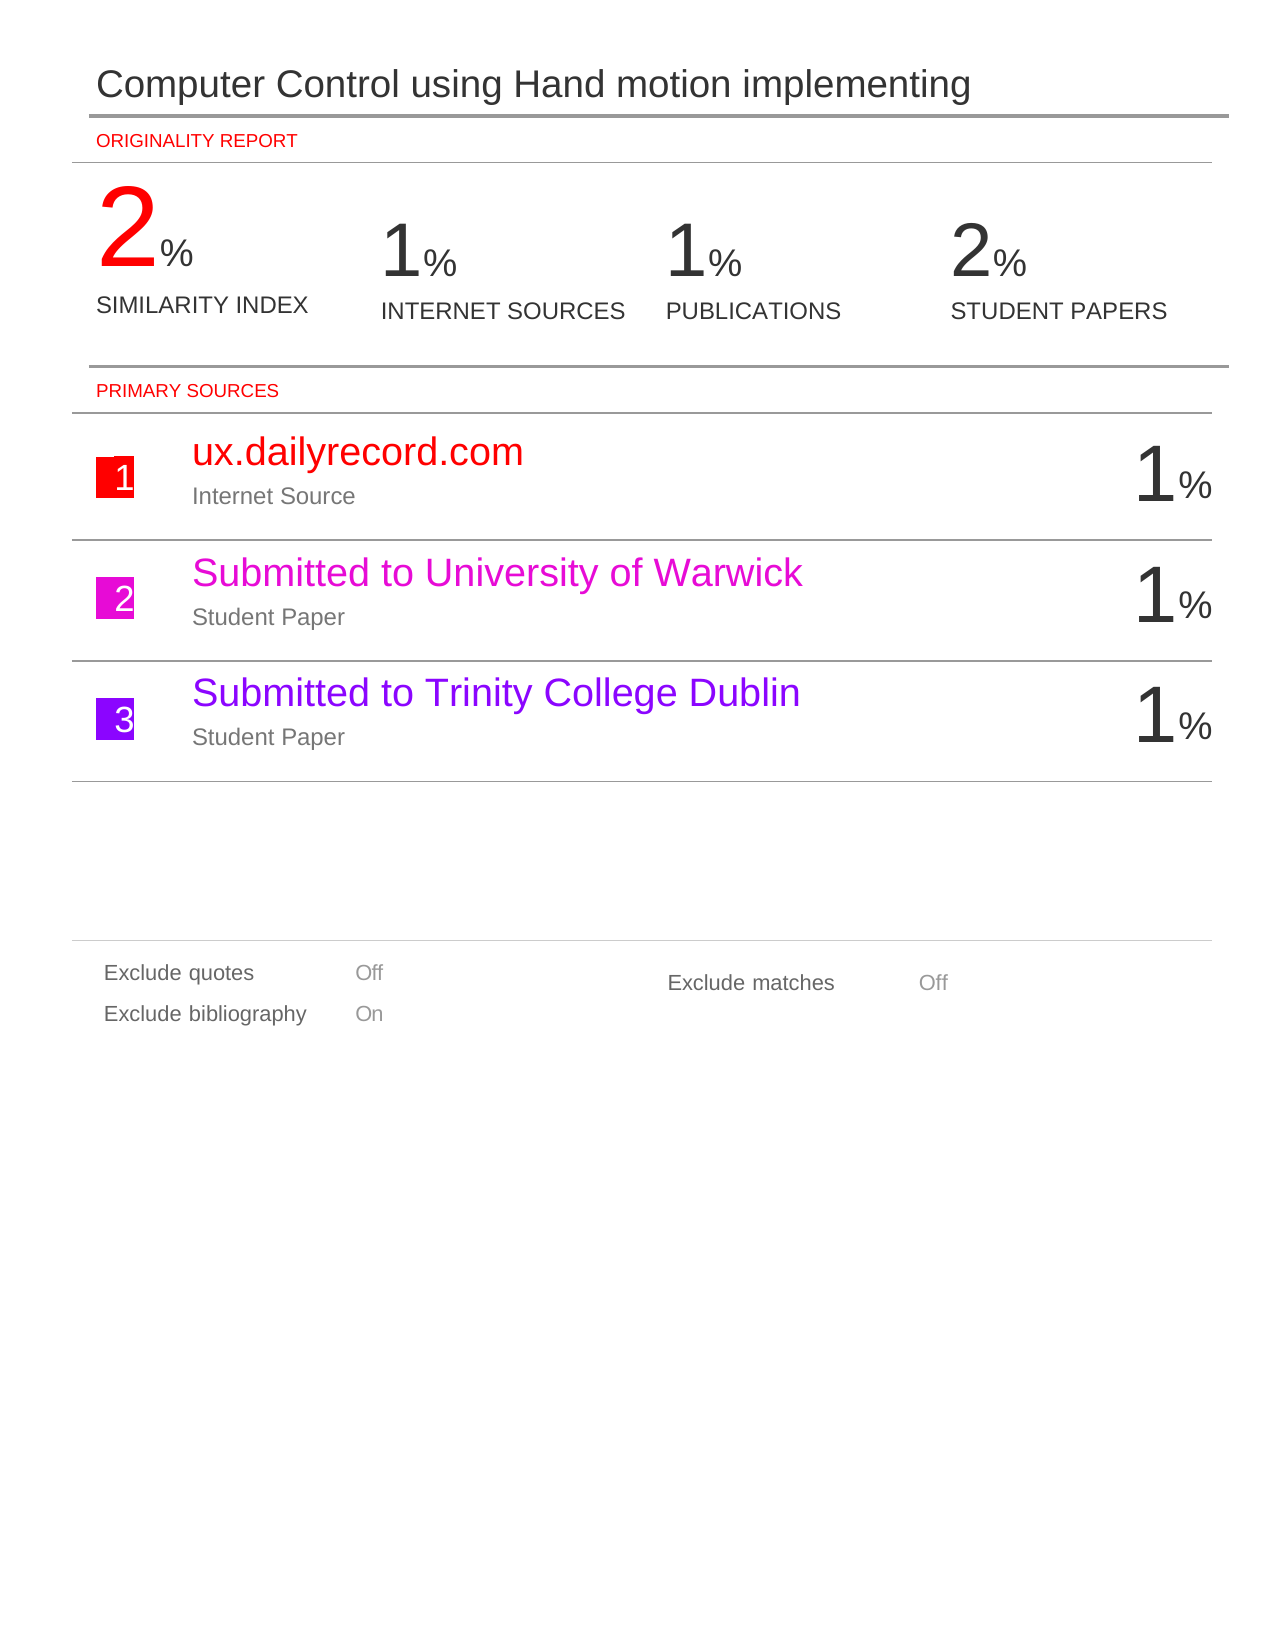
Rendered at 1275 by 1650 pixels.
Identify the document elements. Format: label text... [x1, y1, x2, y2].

text ORIGINALITY REPORT [96, 130, 313, 151]
text Student Paper % [192, 714, 1227, 754]
text Internet Source % [192, 473, 1227, 512]
text 1% [666, 205, 846, 292]
text PUBLICATIONS [666, 297, 846, 324]
text Student Paper % [192, 594, 1227, 633]
subtitle ux.dailyrecord.com [192, 435, 1227, 473]
subtitle Submitted to University of Warwick [192, 556, 1227, 594]
text SIMILARITY INDEX [96, 292, 313, 319]
text 1% [381, 205, 626, 292]
text 2% [96, 163, 313, 292]
text 2% [950, 205, 1227, 292]
subtitle Submitted to Trinity College Dublin [192, 676, 1227, 714]
text INTERNET SOURCES [381, 297, 626, 324]
text STUDENT PAPERS [950, 297, 1227, 324]
text PRIMARY SOURCES [96, 380, 1227, 402]
text Exclude quotes Off Exclude bibliography On [104, 959, 385, 1026]
text Exclude matches Off [667, 969, 1227, 995]
